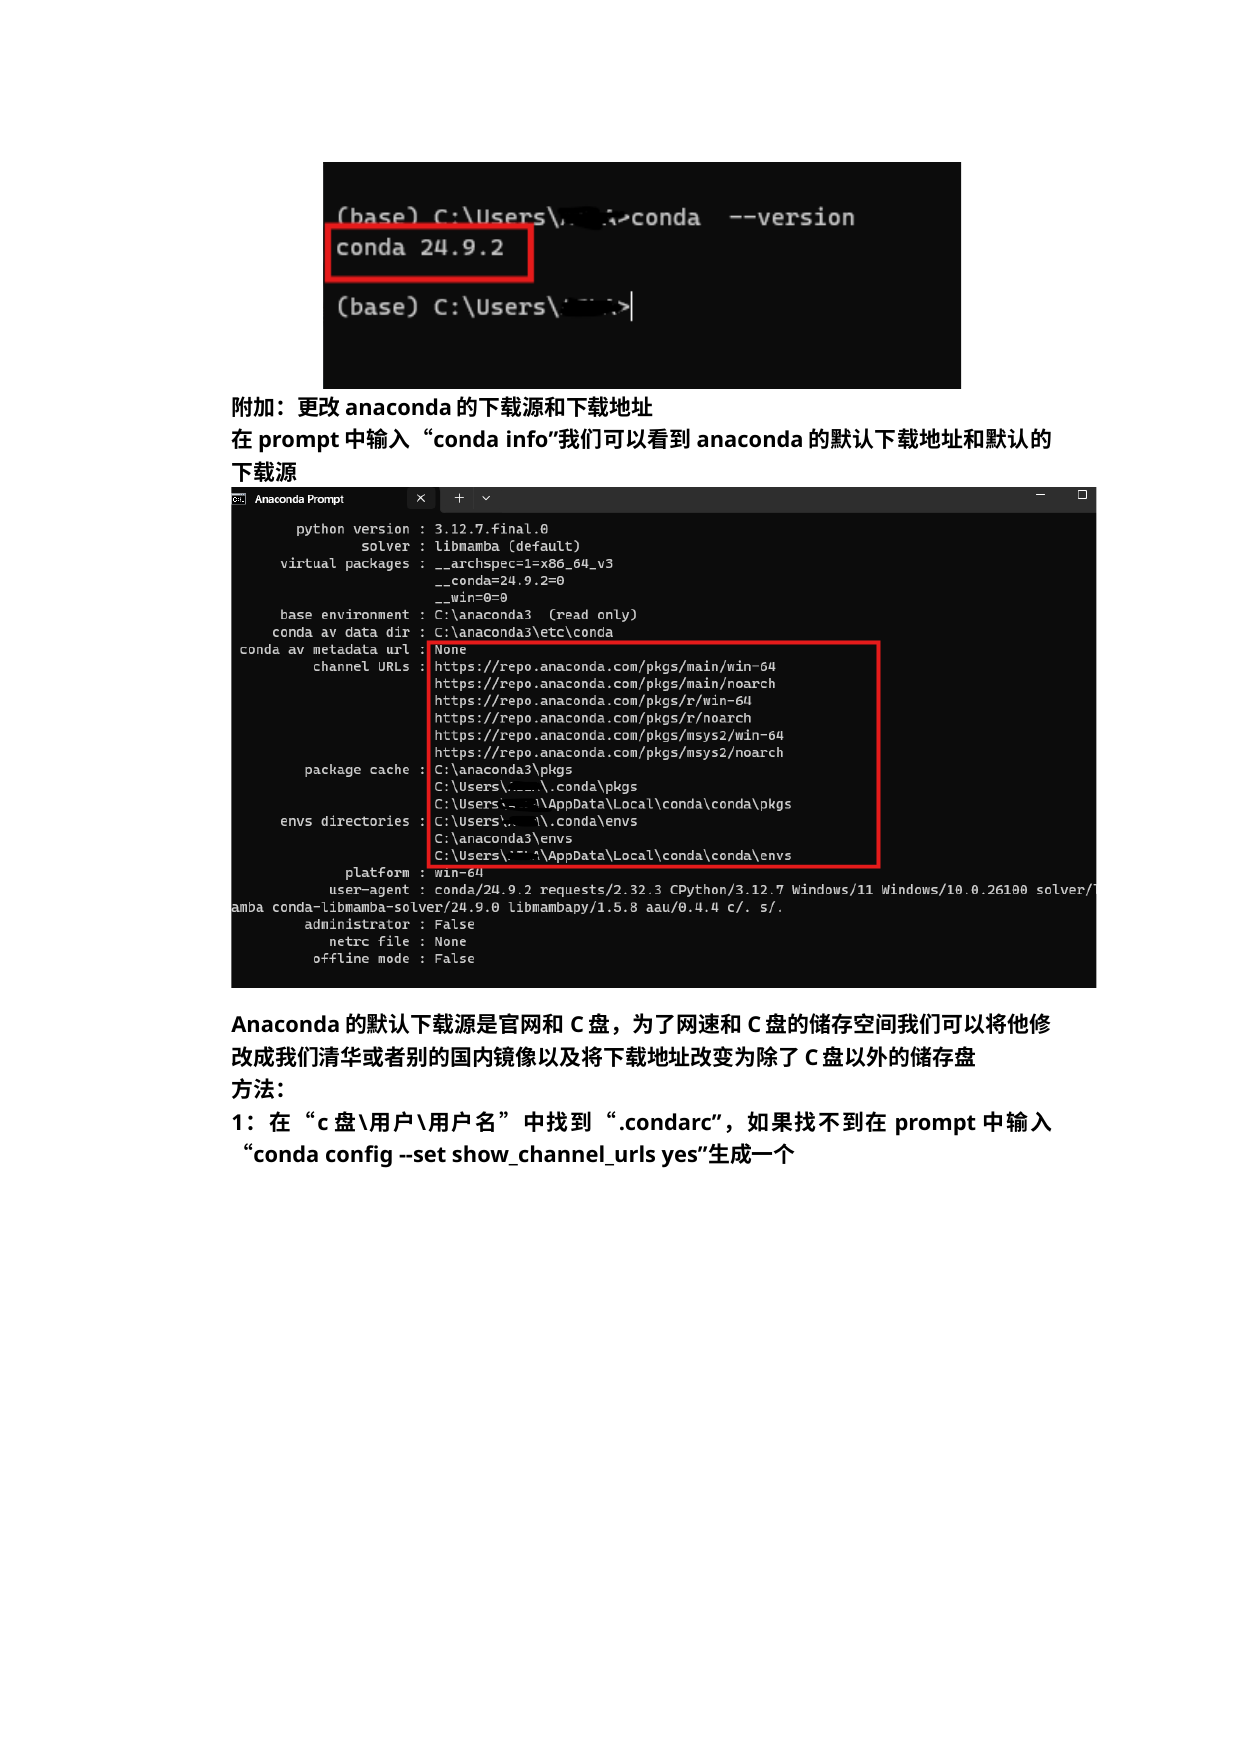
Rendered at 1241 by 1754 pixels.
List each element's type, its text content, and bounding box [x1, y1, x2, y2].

text Anaconda的默认下载源是官网和C盘，为了网速和C盘的储存空间我们可以将他修改成我们清华或者别的国内镜像以及将下载地址改变为除了C盘以外的储存盘 [231, 1007, 1053, 1072]
picture [323, 162, 962, 389]
text 在prompt中输入“conda info”我们可以看到anaconda的默认下载地址和默认的下载源 [231, 422, 1053, 487]
text 1：在“c盘\用户\用户名”中找到“.condarc”，如果找不到在prompt中输入“conda config --set show_channel_urls yes”生成一个 [231, 1104, 1053, 1169]
picture [231, 487, 1097, 988]
text 附加：更改anaconda的下载源和下载地址 [231, 389, 1053, 422]
text 方法： [231, 1072, 1053, 1104]
